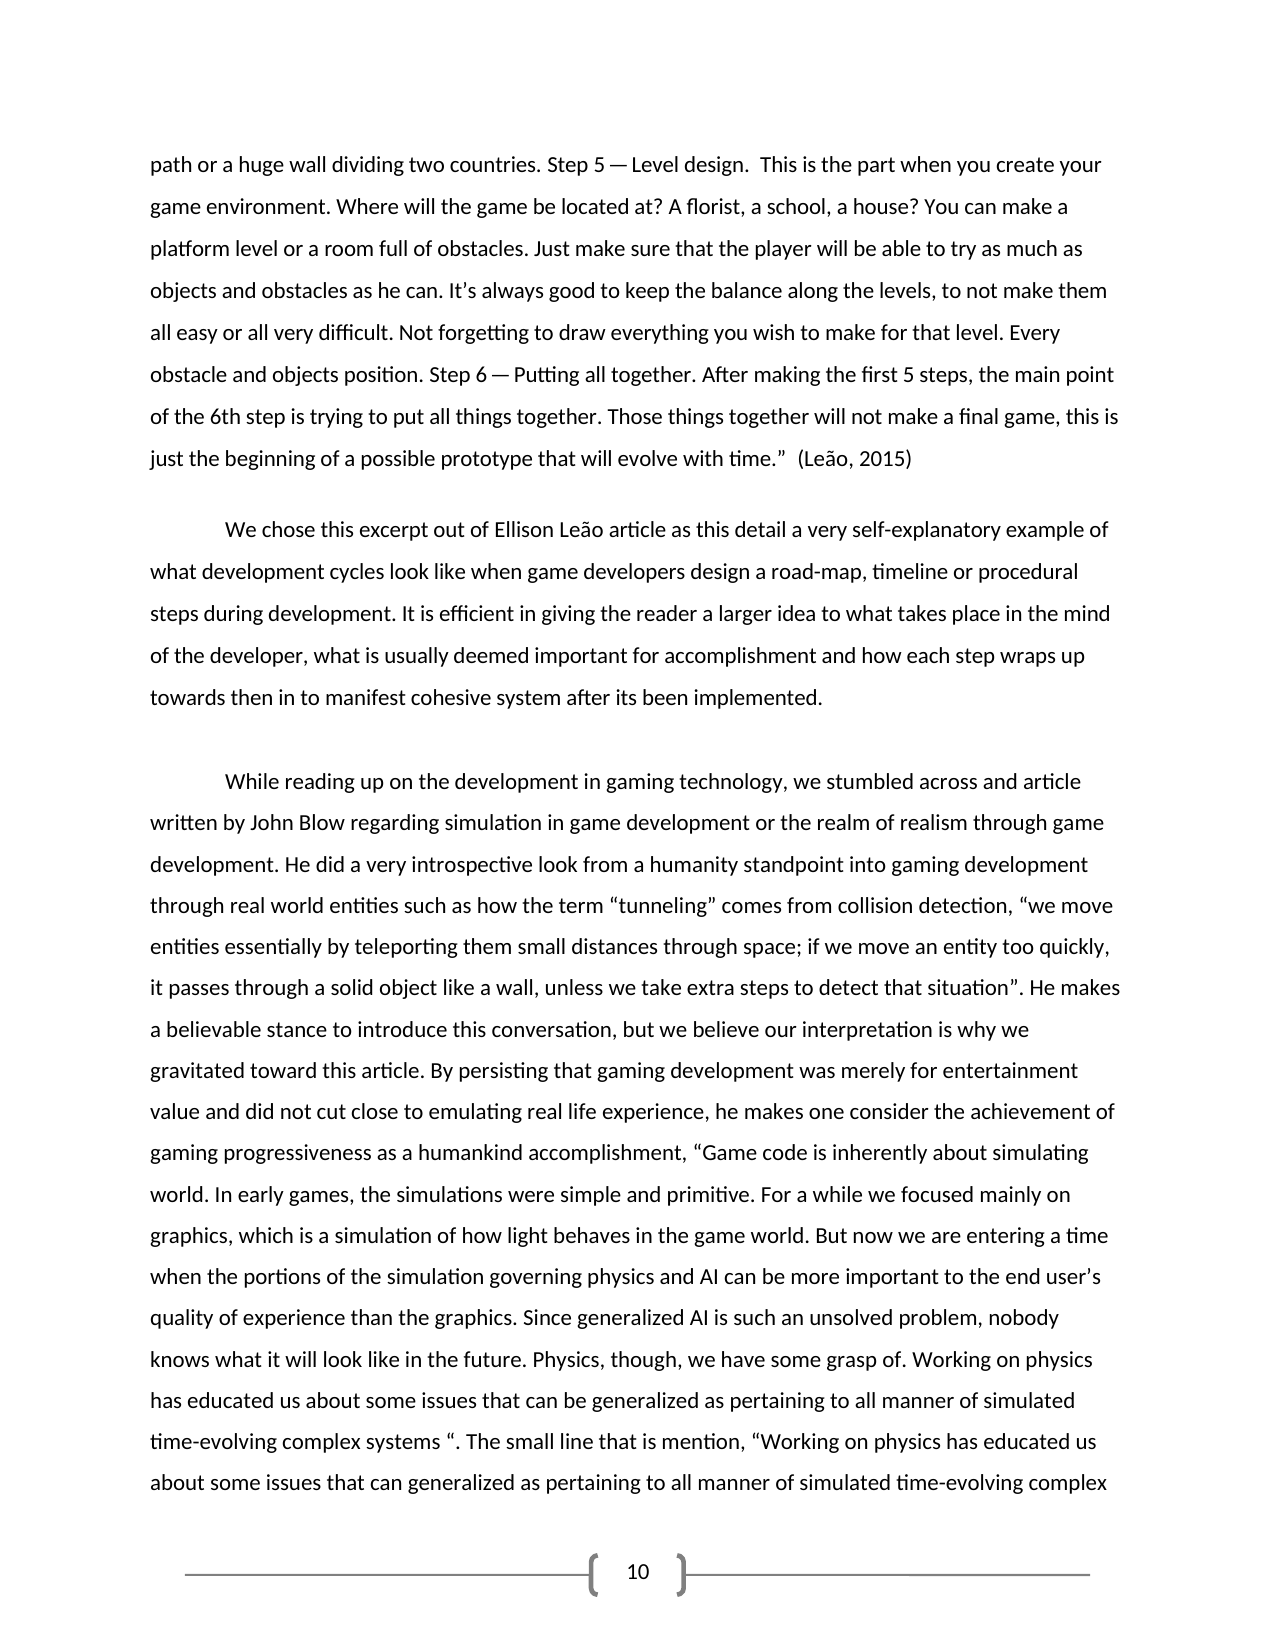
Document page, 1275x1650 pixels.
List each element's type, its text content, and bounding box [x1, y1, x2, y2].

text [150, 754, 1125, 1497]
text We chose this excerpt out of Ellison Leão article as this detail a very self-explanatory example of what development cycles look like when game developers design a road-map, timeline or procedural steps during development. It is efficient in giving the reader a larger idea to what takes place in the mind of the developer, what is usually deemed important for accomplishment and how each step wraps up towards then in to manifest cohesive system after its been implemented. [150, 515, 1125, 711]
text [150, 150, 1125, 472]
